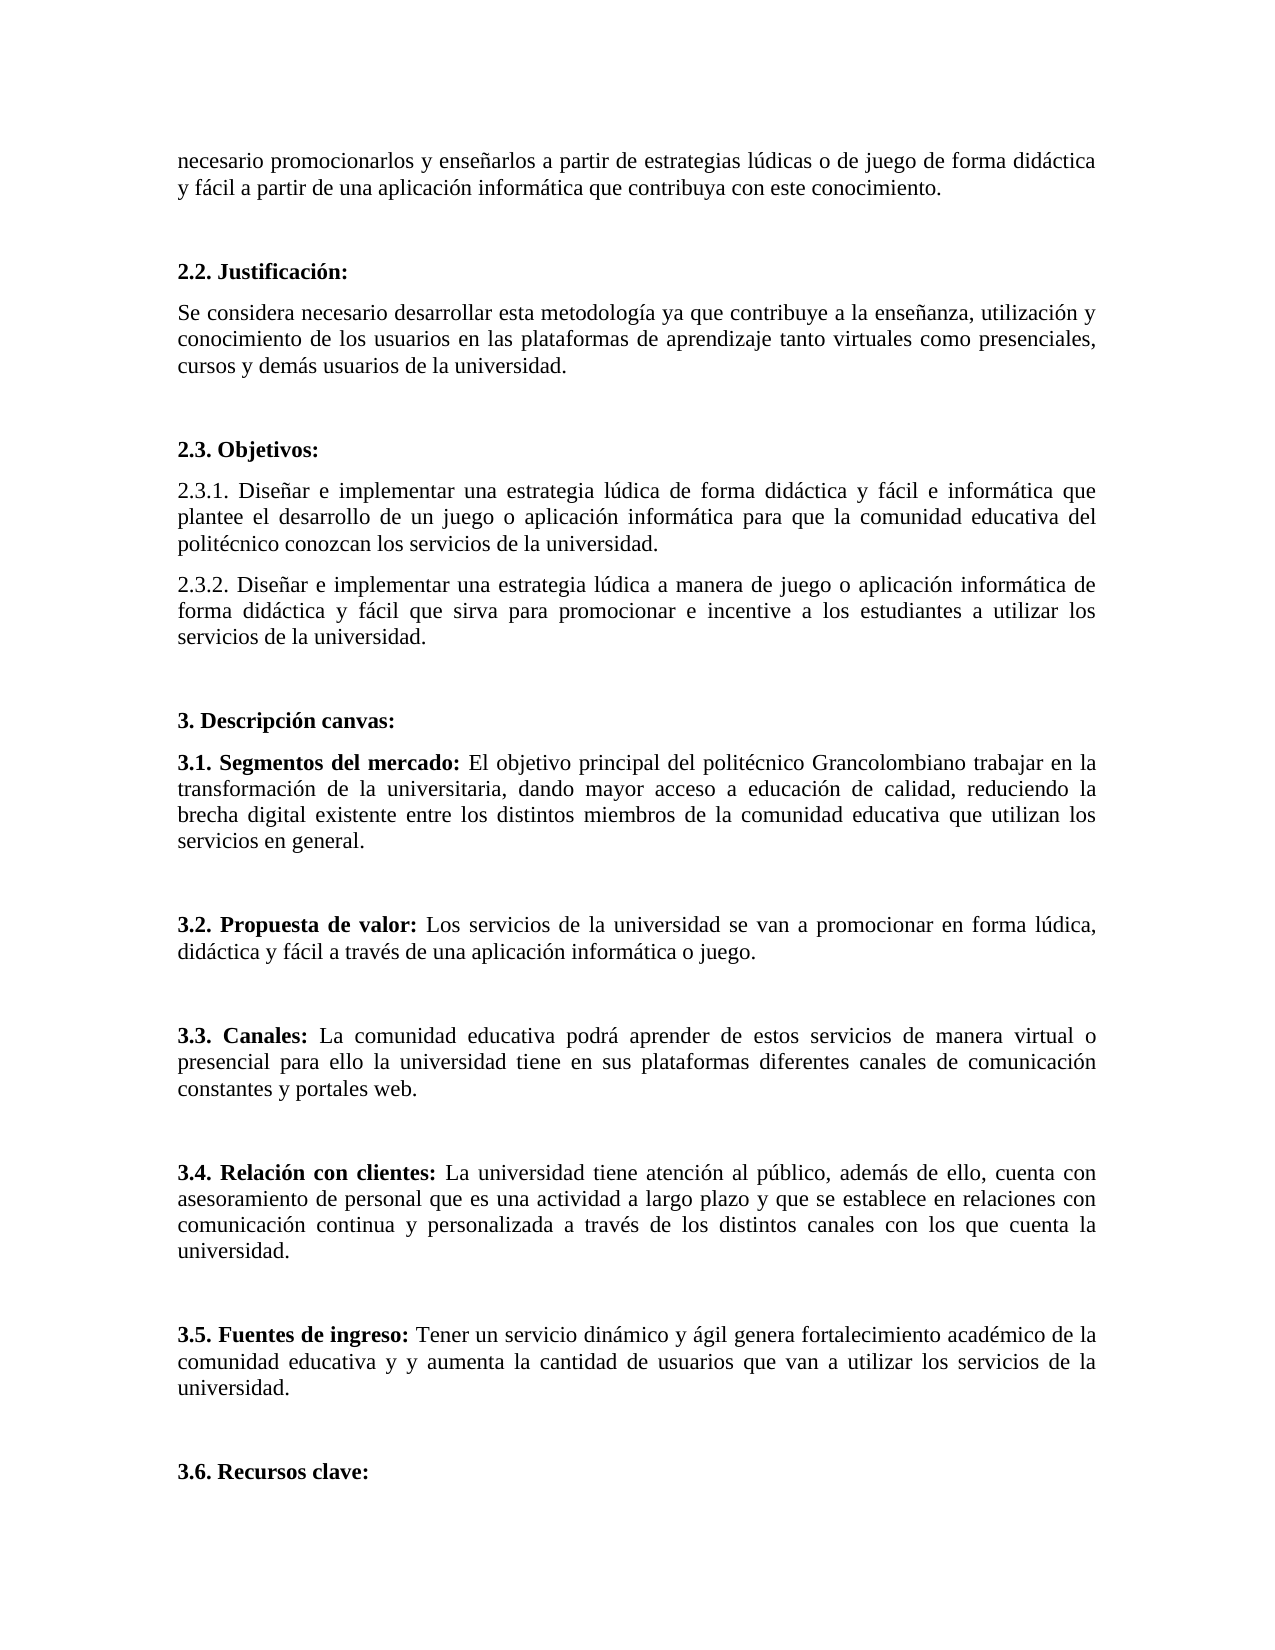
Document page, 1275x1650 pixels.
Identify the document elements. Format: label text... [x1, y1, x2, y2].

text 2.3.1. Diseñar e implementar una estrategia lúdica de forma didáctica y fácil e informática que plantee el desarrollo de un juego o aplicación informática para que la comunidad educativa del politécnico conozcan los servicios de la universidad. [177, 477, 1098, 556]
text Se considera necesario desarrollar esta metodología ya que contribuye a la enseñanza, utilización y conocimiento de los usuarios en las plataformas de aprendizaje tanto virtuales como presenciales, cursos y demás usuarios de la universidad. [177, 299, 1098, 378]
text 3.6. Recursos clave: [177, 1458, 1098, 1484]
text 2.2. Justificación: [177, 258, 1098, 284]
text 3.2. Propuesta de valor: Los servicios de la universidad se van a promocionar en forma lúdica, didáctica y fácil a través de una aplicación informática o juego. [177, 912, 1098, 964]
text 2.3. Objetivos: [177, 436, 1098, 462]
text 3.5. Fuentes de ingreso: Tener un servicio dinámico y ágil genera fortalecimiento académico de la comunidad educativa y y aumenta la cantidad de usuarios que van a utilizar los servicios de la universidad. [177, 1322, 1098, 1401]
text 3.3. Canales: La comunidad educativa podrá aprender de estos servicios de manera virtual o presencial para ello la universidad tiene en sus plataformas diferentes canales de comunicación constantes y portales web. [177, 1022, 1098, 1101]
text 2.3.2. Diseñar e implementar una estrategia lúdica a manera de juego o aplicación informática de forma didáctica y fácil que sirva para promocionar e incentive a los estudiantes a utilizar los servicios de la universidad. [177, 571, 1098, 650]
text 3. Descripción canvas: [177, 707, 1098, 734]
text 3.1. Segmentos del mercado: El objetivo principal del politécnico Grancolombiano trabajar en la transformación de la universitaria, dando mayor acceso a educación de calidad, reduciendo la brecha digital existente entre los distintos miembros de la comunidad educativa que utilizan los servicios en general. [177, 748, 1098, 854]
text 3.4. Relación con clientes: La universidad tiene atención al público, además de ello, cuenta con asesoramiento de personal que es una actividad a largo plazo y que se establece en relaciones con comunicación continua y personalizada a través de los distintos canales con los que cuenta la universidad. [177, 1158, 1098, 1264]
